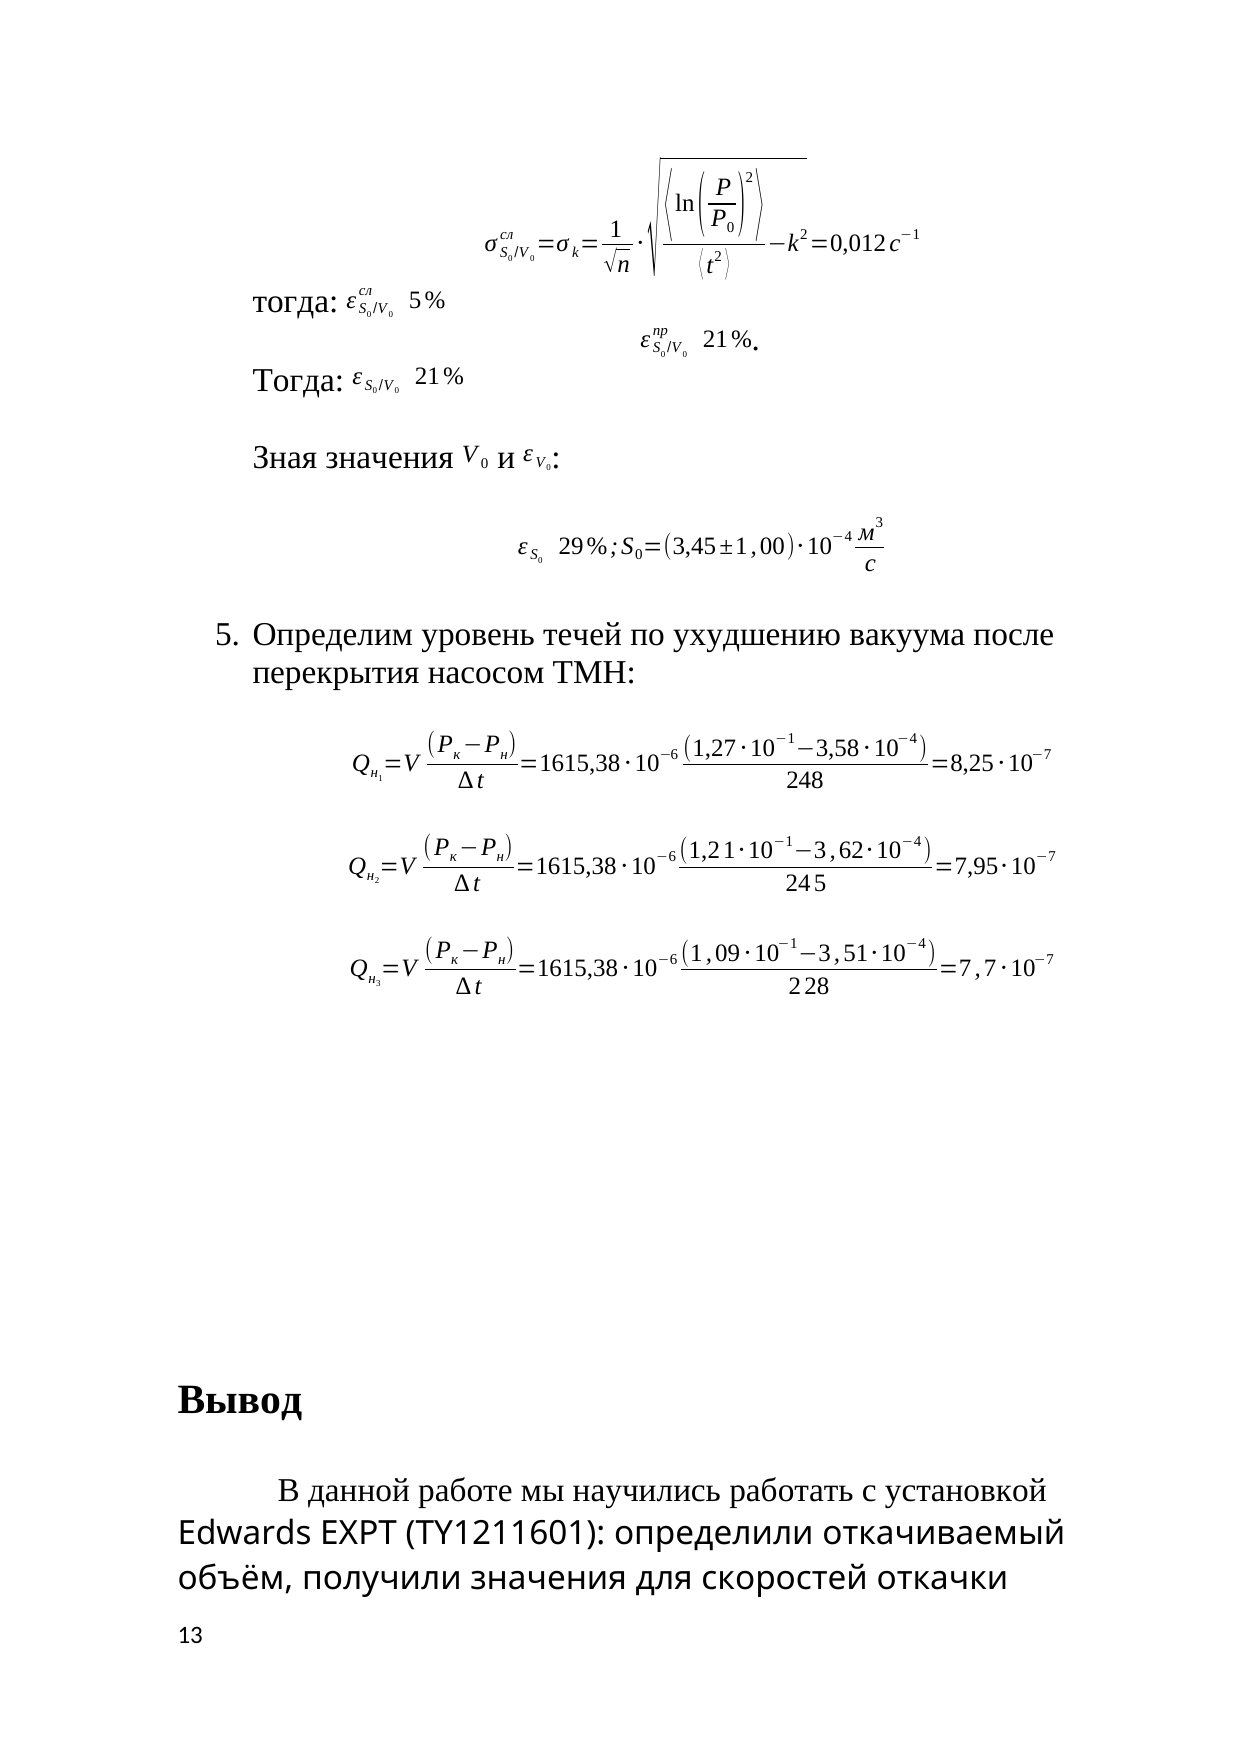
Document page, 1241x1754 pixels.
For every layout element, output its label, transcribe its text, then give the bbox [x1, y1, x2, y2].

list Определим уровень течей по ухудшению вакуума после перекрытия насосом ТМН: [215, 614, 1152, 691]
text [177, 1470, 1152, 1599]
text Вывод [177, 1374, 1152, 1422]
list тогда: [252, 281, 1152, 319]
list Зная значения и : [252, 437, 1152, 475]
list . [252, 319, 1152, 360]
list Тогда: [252, 360, 1152, 399]
